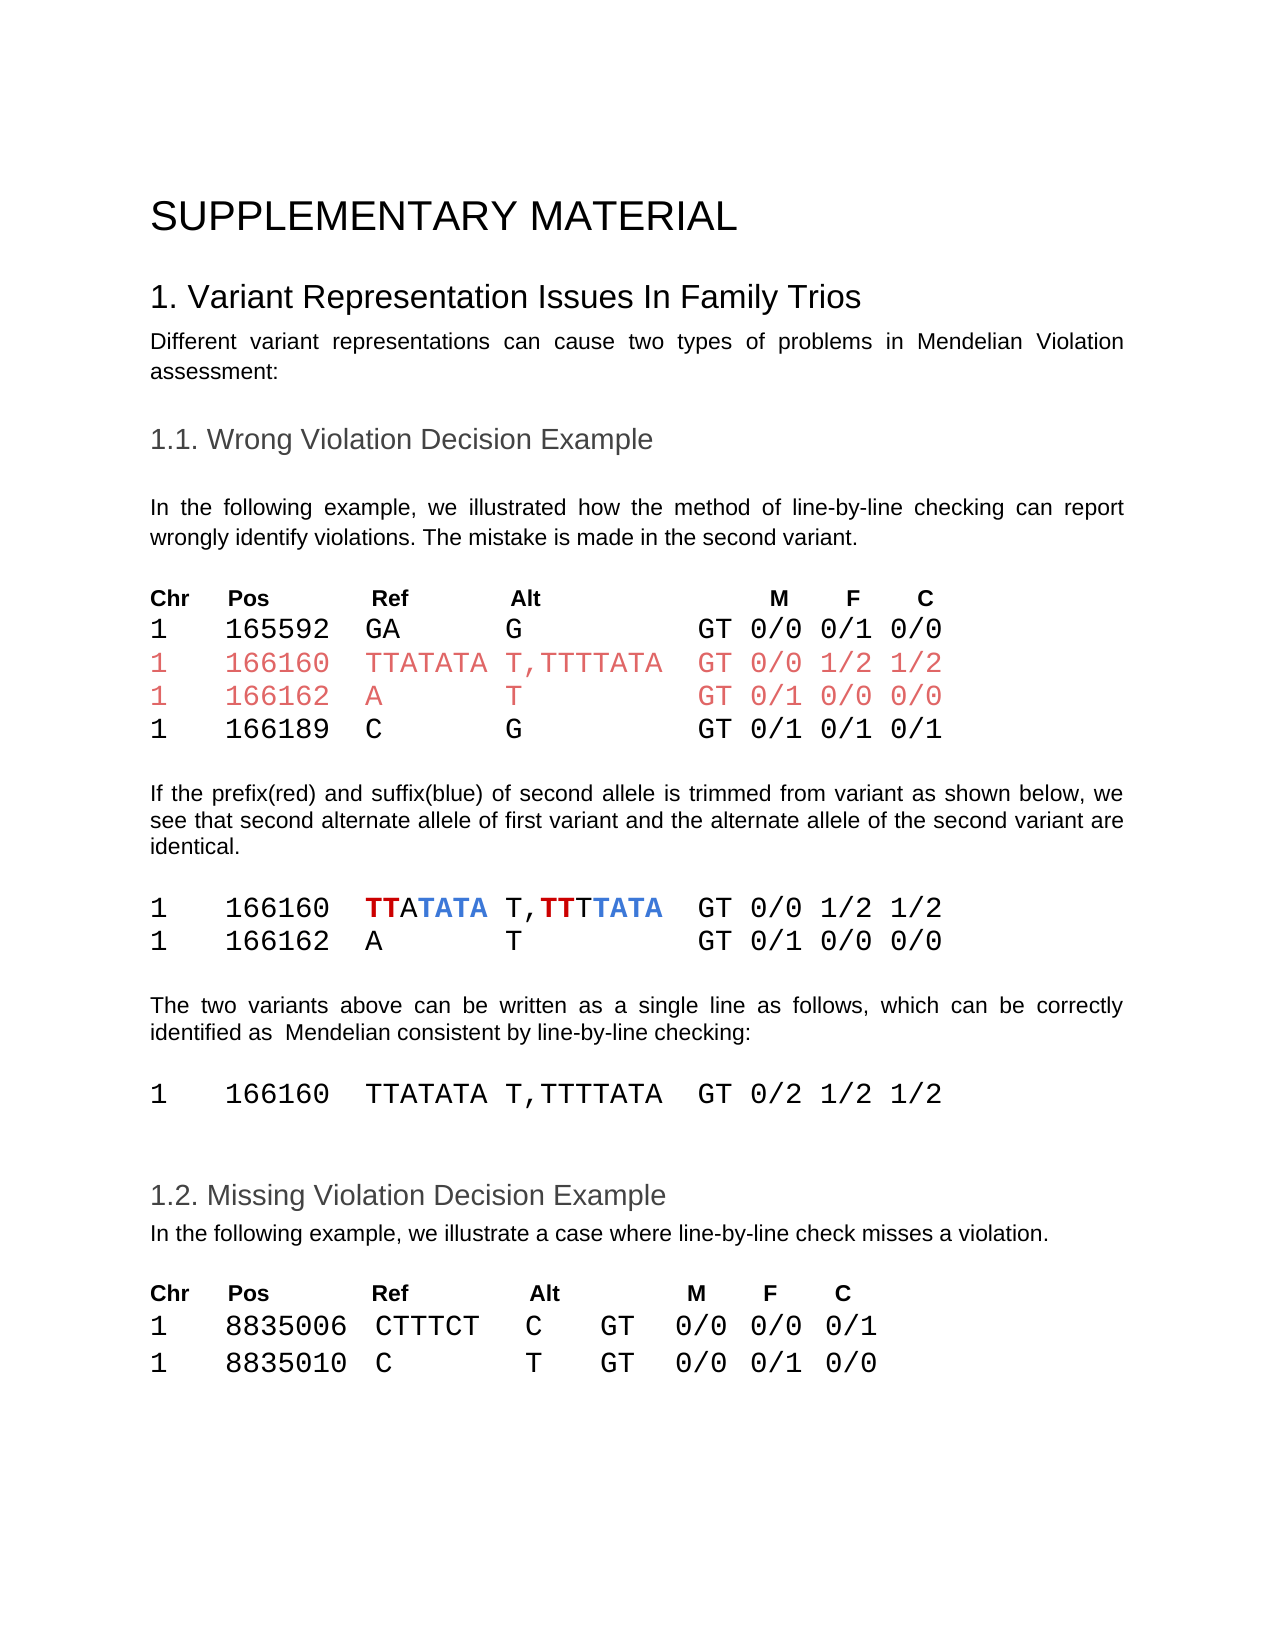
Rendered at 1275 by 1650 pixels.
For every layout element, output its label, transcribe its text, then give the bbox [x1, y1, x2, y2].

text 1 8835006 CTTTCT C GT 0/0 0/0 0/1 [150, 1311, 1125, 1344]
text 1 166160 TTATATA T,TTTTATA GT 0/2 1/2 1/2 [150, 1079, 1125, 1112]
text If the prefix(red) and suffix(blue) of second allele is trimmed from variant as shown below, we see that second alternate allele of first variant and the alternate allele of the second variant are identical. [150, 780, 1125, 859]
subtitle 1.2. Missing Violation Decision Example [150, 1178, 1125, 1212]
text Chr Pos Ref Alt M F C [150, 1280, 1125, 1307]
text 1 166160 TTATATA T,TTTTATA GT 0/0 1/2 1/2 [150, 648, 1125, 681]
text 1 166162 A T GT 0/1 0/0 0/0 [150, 681, 1125, 714]
text 1 166189 C G GT 0/1 0/1 0/1 [150, 714, 1125, 747]
text Different variant representations can cause two types of problems in Mendelian Violation assessment: [150, 328, 1125, 384]
text In the following example, we illustrated how the method of line-by-line checking can report wrongly identify violations. The mistake is made in the second variant. [150, 494, 1125, 550]
text 1 166160 TTATATA T,TTTTATA GT 0/0 1/2 1/2 [150, 893, 1125, 926]
text 1 166162 A T GT 0/1 0/0 0/0 [150, 926, 1125, 959]
subtitle 1.1. Wrong Violation Decision Example [150, 422, 1125, 455]
subtitle Variant Representation Issues In Family Trios [150, 277, 1125, 316]
text 1 165592 GA G GT 0/0 0/1 0/0 [150, 615, 1125, 648]
text 1 8835010 C T GT 0/0 0/1 0/0 [150, 1348, 1125, 1382]
text The two variants above can be written as a single line as follows, which can be correctly identified as Mendelian consistent by line-by-line checking: [150, 992, 1125, 1045]
subtitle SUPPLEMENTARY MATERIAL [150, 192, 1125, 239]
text Chr Pos Ref Alt M F C [150, 584, 1125, 611]
text In the following example, we illustrate a case where line-by-line check misses a violation. [150, 1220, 1125, 1246]
